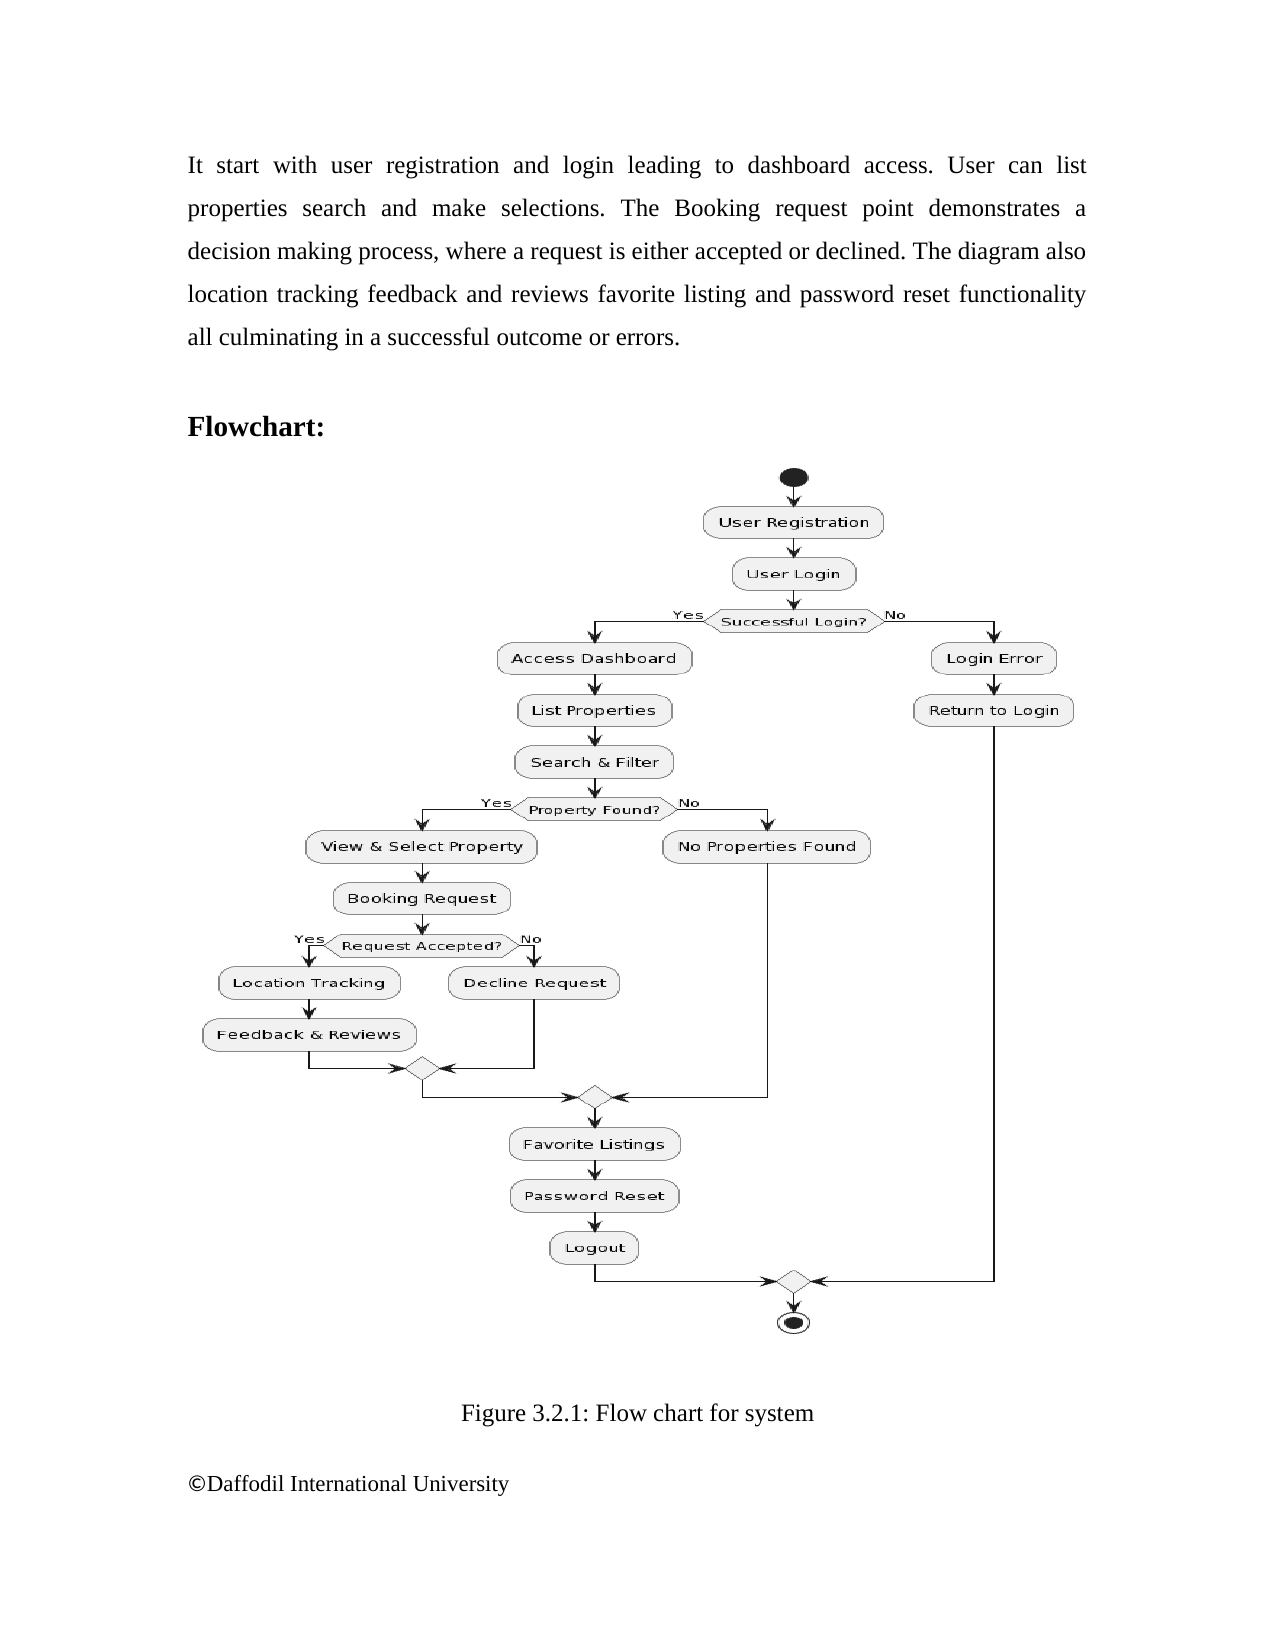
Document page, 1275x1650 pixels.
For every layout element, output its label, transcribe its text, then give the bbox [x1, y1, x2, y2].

text It start with user registration and login leading to dashboard access. User can list properties search and make selections. The Booking request point demonstrates a decision making process, where a request is either accepted or declined. The diagram also location tracking feedback and reviews favorite listing and password reset functionality all culminating in a successful outcome or errors. [187, 150, 1087, 351]
text Flowchart: [187, 409, 1087, 442]
picture [187, 458, 1088, 1342]
text Figure 3.2.1: Flow chart for system [187, 1398, 1087, 1427]
